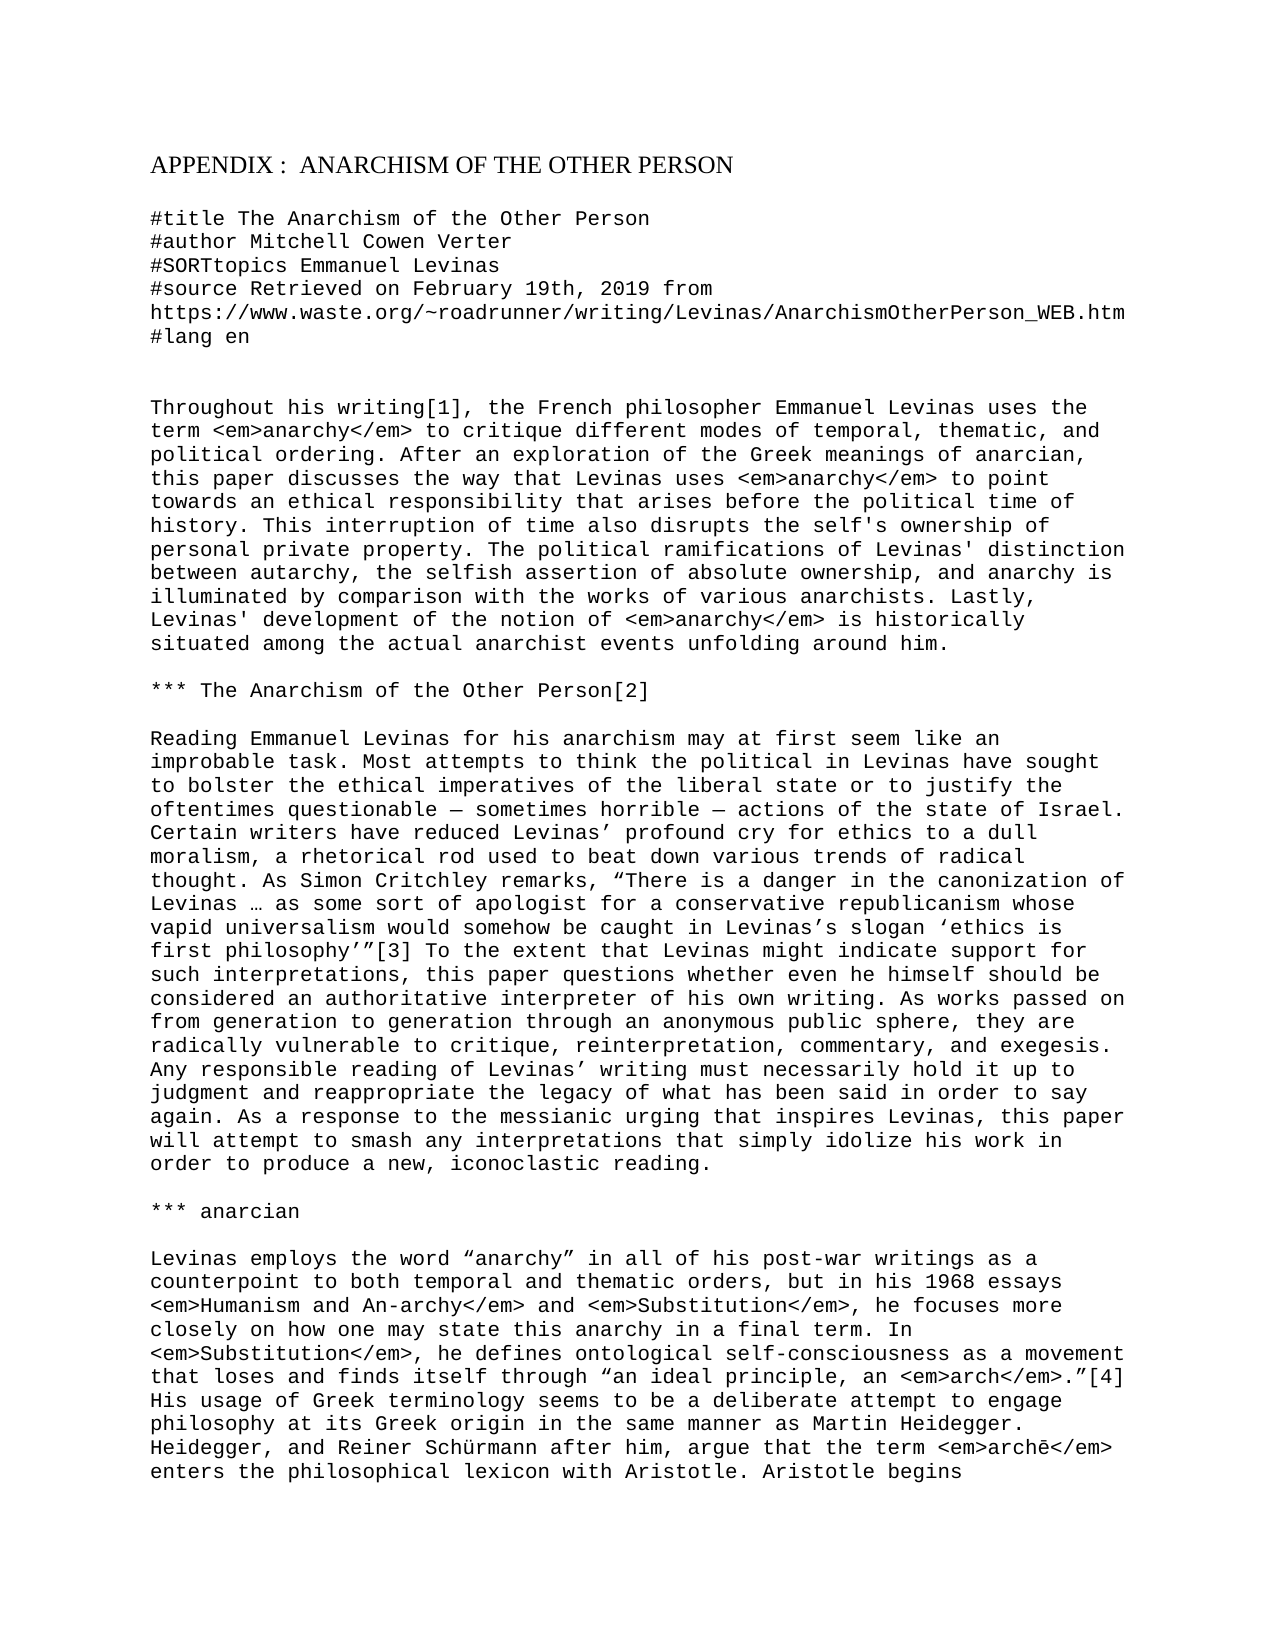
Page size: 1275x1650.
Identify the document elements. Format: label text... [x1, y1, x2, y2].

text *** The Anarchism of the Other Person[2] [150, 680, 1125, 704]
text Reading Emmanuel Levinas for his anarchism may at first seem like an improbable task. Most attempts to think the political in Levinas have sought to bolster the ethical imperatives of the liberal state or to justify the oftentimes questionable — sometimes horrible — actions of the state of Israel. Certain writers have reduced Levinas’ profound cry for ethics to a dull moralism, a rhetorical rod used to beat down various trends of radical thought. As Simon Critchley remarks, “There is a danger in the canonization of Levinas … as some sort of apologist for a conservative republicanism whose vapid universalism would somehow be caught in Levinas’s slogan ‘ethics is first philosophy’”[3] To the extent that Levinas might indicate support for such interpretations, this paper questions whether even he himself should be considered an authoritative interpreter of his own writing. As works passed on from generation to generation through an anonymous public sphere, they are radically vulnerable to critique, reinterpretation, commentary, and exegesis. Any responsible reading of Levinas’ writing must necessarily hold it up to judgment and reappropriate the legacy of what has been said in order to say again. As a response to the messianic urging that inspires Levinas, this paper will attempt to smash any interpretations that simply idolize his work in order to produce a new, iconoclastic reading. [150, 728, 1125, 1177]
text #author Mitchell Cowen Verter [150, 231, 1125, 255]
text *** anarcian [150, 1201, 1125, 1224]
text APPENDIX : ANARCHISM OF THE OTHER PERSON #title The Anarchism of the Other Person [150, 150, 1125, 231]
text Throughout his writing[1], the French philosopher Emmanuel Levinas uses the term <em>anarchy</em> to critique different modes of temporal, thematic, and political ordering. After an exploration of the Greek meanings of anarcian, this paper discusses the way that Levinas uses <em>anarchy</em> to point towards an ethical responsibility that arises before the political time of history. This interruption of time also disrupts the self's ownership of personal private property. The political ramifications of Levinas' distinction between autarchy, the selfish assertion of absolute ownership, and anarchy is illuminated by comparison with the works of various anarchists. Lastly, Levinas' development of the notion of <em>anarchy</em> is historically situated among the actual anarchist events unfolding around him. [150, 397, 1125, 657]
text #lang en [150, 326, 1125, 349]
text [150, 1248, 1125, 1484]
text #SORTtopics Emmanuel Levinas [150, 255, 1125, 278]
text #source Retrieved on February 19th, 2019 from https://www.waste.org/~roadrunner/writing/Levinas/AnarchismOtherPerson_WEB.htm [150, 278, 1125, 326]
